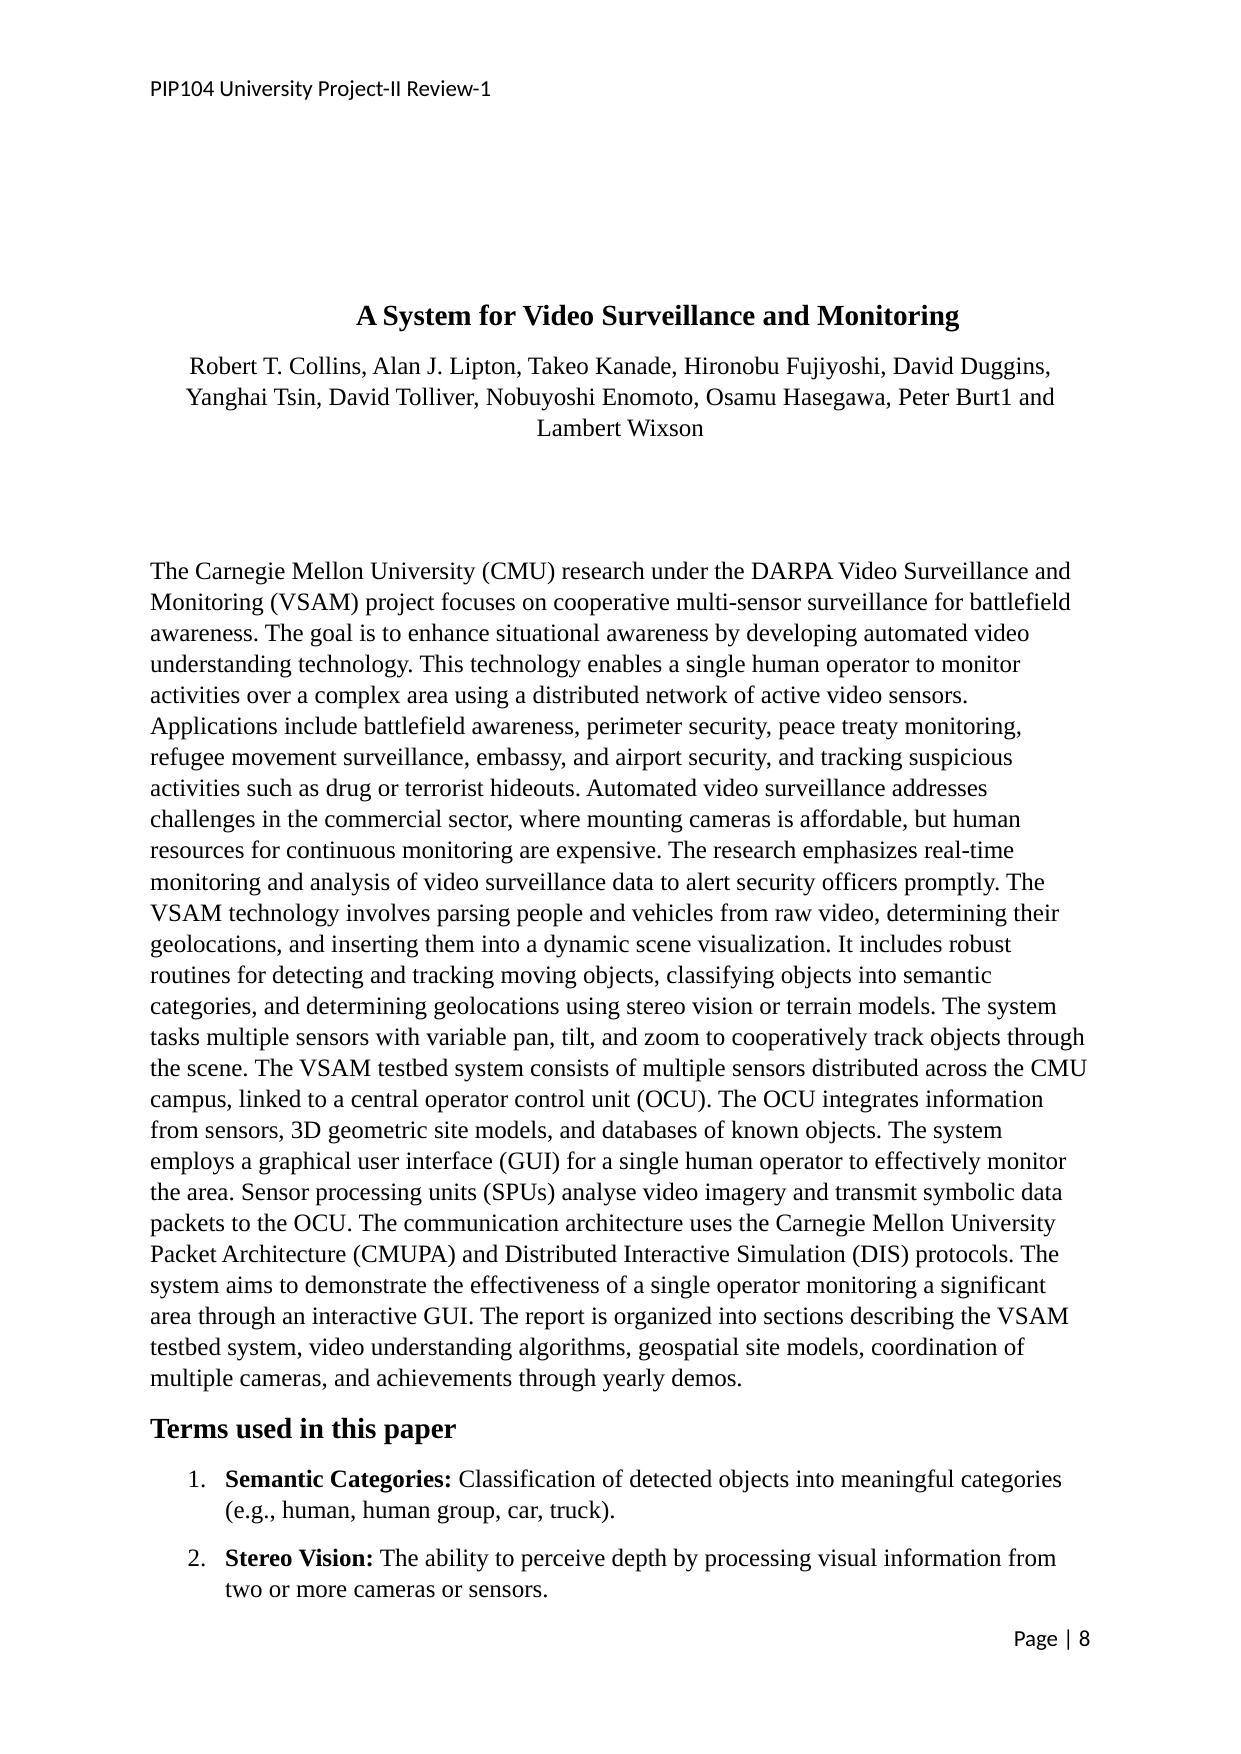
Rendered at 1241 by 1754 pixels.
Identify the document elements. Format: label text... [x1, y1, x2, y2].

text A System for Video Surveillance and Monitoring [150, 298, 1090, 332]
text The Carnegie Mellon University (CMU) research under the DARPA Video Surveillance and Monitoring (VSAM) project focuses on cooperative multi-sensor surveillance for battlefield awareness. The goal is to enhance situational awareness by developing automated video understanding technology. This technology enables a single human operator to monitor activities over a complex area using a distributed network of active video sensors. Applications include battlefield awareness, perimeter security, peace treaty monitoring, refugee movement surveillance, embassy, and airport security, and tracking suspicious activities such as drug or terrorist hideouts. Automated video surveillance addresses challenges in the commercial sector, where mounting cameras is affordable, but human resources for continuous monitoring are expensive. The research emphasizes real-time monitoring and analysis of video surveillance data to alert security officers promptly. The VSAM technology involves parsing people and vehicles from raw video, determining their geolocations, and inserting them into a dynamic scene visualization. It includes robust routines for detecting and tracking moving objects, classifying objects into semantic categories, and determining geolocations using stereo vision or terrain models. The system tasks multiple sensors with variable pan, tilt, and zoom to cooperatively track objects through the scene. The VSAM testbed system consists of multiple sensors distributed across the CMU campus, linked to a central operator control unit (OCU). The OCU integrates information from sensors, 3D geometric site models, and databases of known objects. The system employs a graphical user interface (GUI) for a single human operator to effectively monitor the area. Sensor processing units (SPUs) analyse video imagery and transmit symbolic data packets to the OCU. The communication architecture uses the Carnegie Mellon University Packet Architecture (CMUPA) and Distributed Interactive Simulation (DIS) protocols. The system aims to demonstrate the effectiveness of a single operator monitoring a significant area through an interactive GUI. The report is organized into sections describing the VSAM testbed system, video understanding algorithms, geospatial site models, coordination of multiple cameras, and achievements through yearly demos. [150, 556, 1090, 1392]
list Stereo Vision: The ability to perceive depth by processing visual information from two or more cameras or sensors. [187, 1543, 1090, 1602]
text Terms used in this paper [150, 1411, 1090, 1444]
text Robert T. Collins, Alan J. Lipton, Takeo Kanade, Hironobu Fujiyoshi, David Duggins, Yanghai Tsin, David Tolliver, Nobuyoshi Enomoto, Osamu Hasegawa, Peter Burt1 and Lambert Wixson [150, 351, 1090, 442]
list Semantic Categories: Classification of detected objects into meaningful categories (e.g., human, human group, car, truck). [187, 1464, 1090, 1524]
